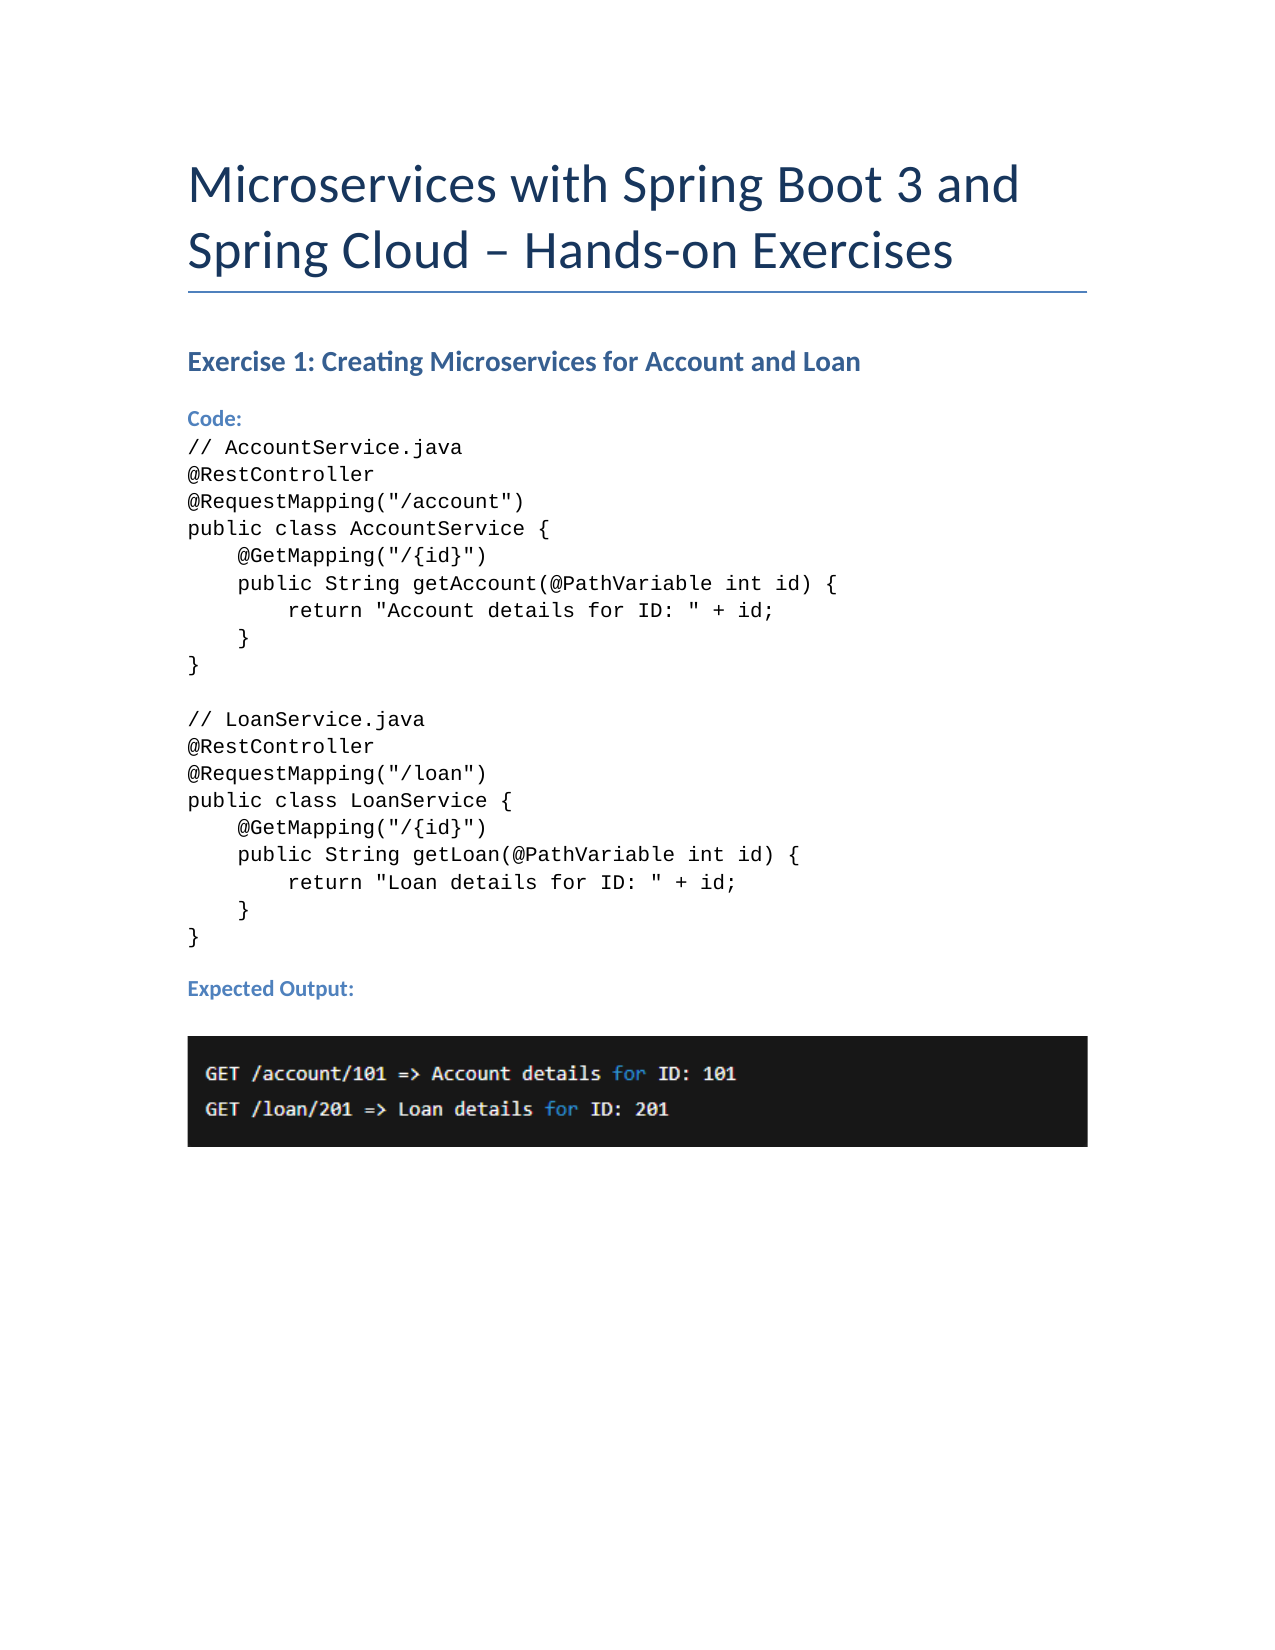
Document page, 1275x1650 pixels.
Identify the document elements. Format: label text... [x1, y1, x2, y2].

subtitle Code: [187, 404, 1087, 432]
text // AccountService.java @RestController @RequestMapping("/account") public class AccountService { @GetMapping("/{id}") public String getAccount(@PathVariable int id) { return "Account details for ID: " + id; } } // LoanService.java @RestController @RequestMapping("/loan") public class LoanService { @GetMapping("/{id}") public String getLoan(@PathVariable int id) { return "Loan details for ID: " + id; } } [187, 437, 1087, 950]
subtitle Exercise 1: Creating Microservices for Account and Loan [187, 343, 1087, 378]
title Microservices with Spring Boot 3 and Spring Cloud – Hands-on Exercises [187, 150, 1087, 293]
picture [187, 1036, 1088, 1147]
subtitle Expected Output: [187, 974, 1087, 1002]
